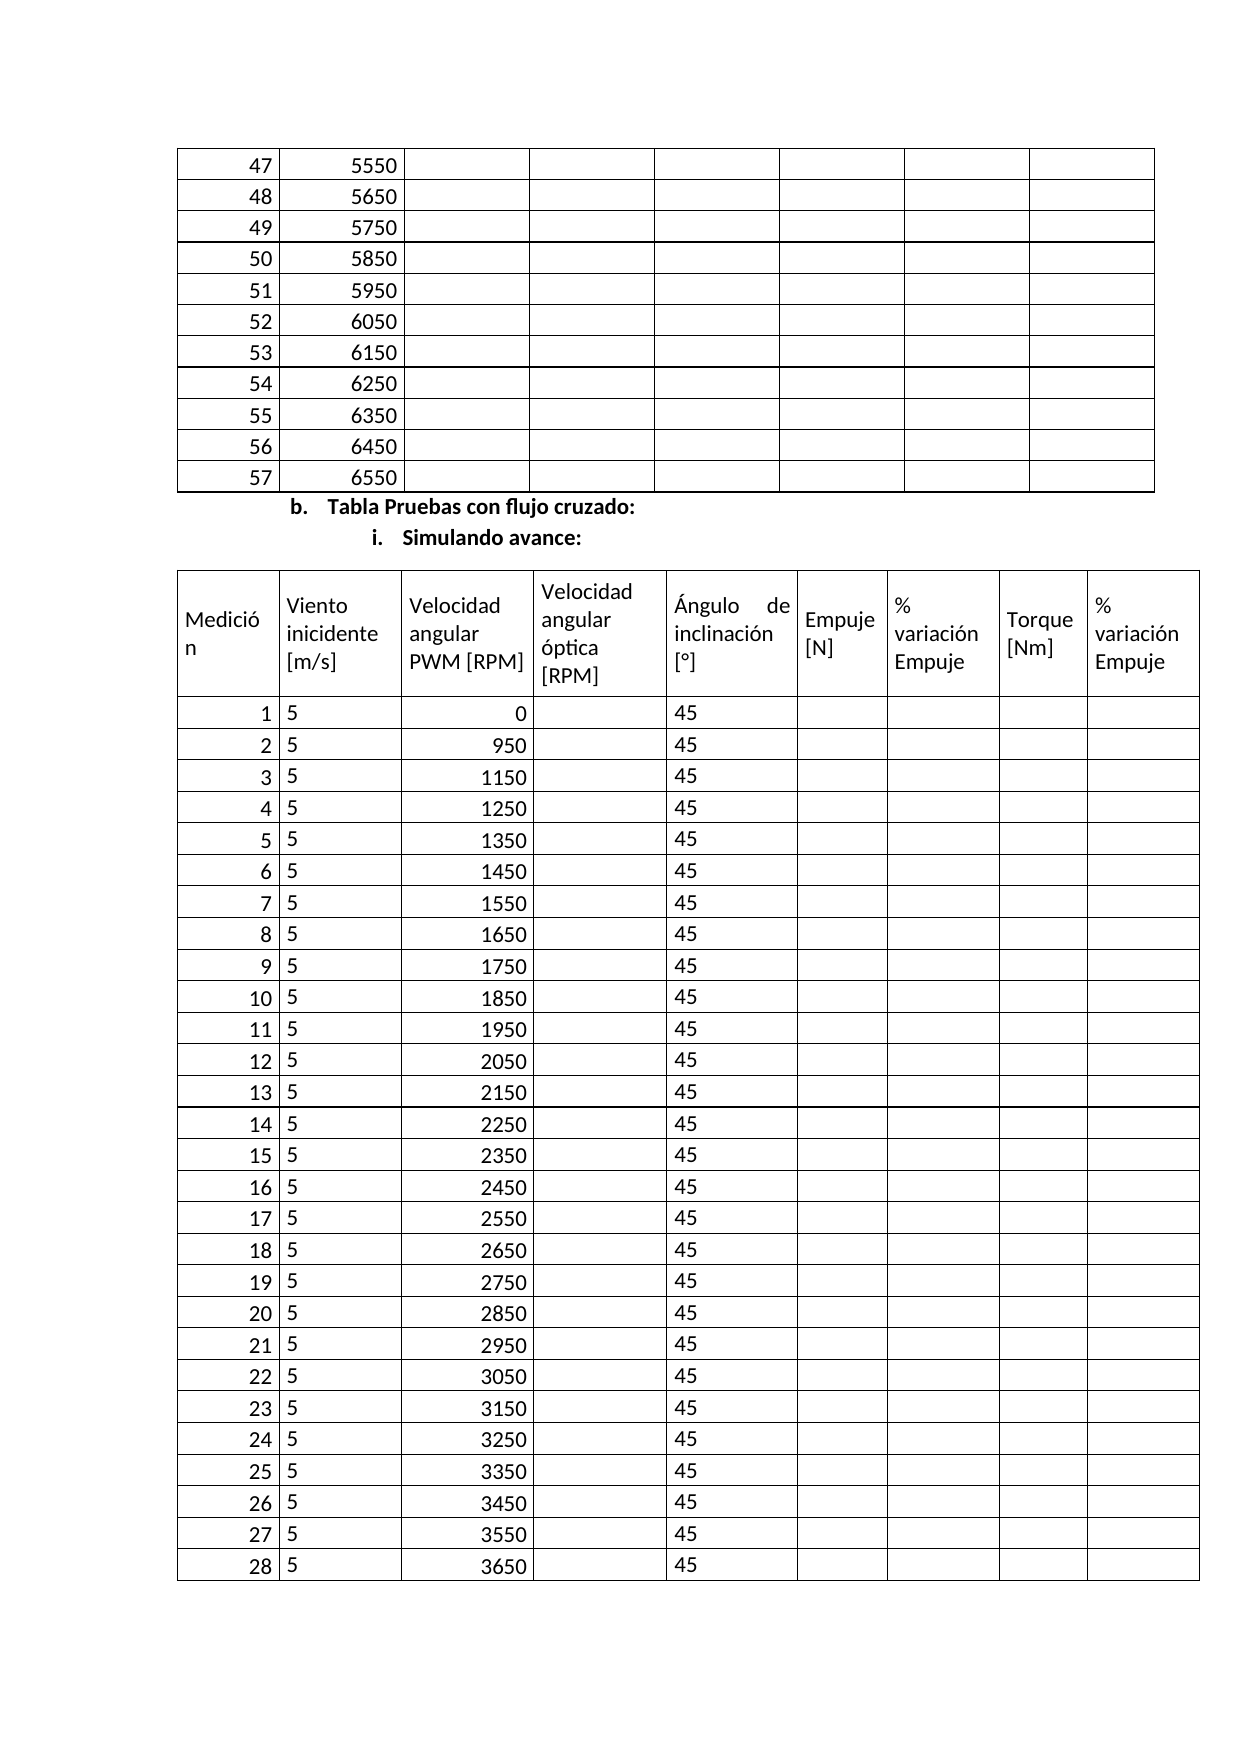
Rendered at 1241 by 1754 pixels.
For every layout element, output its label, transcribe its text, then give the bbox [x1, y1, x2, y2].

table_cell [1000, 1391, 1087, 1422]
table_cell 1650 [402, 918, 533, 948]
table_cell 25 [178, 1455, 279, 1485]
table_cell [1000, 855, 1087, 885]
table_cell [798, 1486, 887, 1517]
table_cell [798, 1549, 887, 1580]
table_cell [888, 760, 999, 791]
table_cell [888, 981, 999, 1012]
table_cell 51 [178, 274, 279, 304]
table_header Empuje [N] [798, 571, 887, 696]
table_cell 13 [178, 1076, 279, 1106]
table_cell 6 [178, 855, 279, 885]
table_cell [780, 368, 904, 398]
table_cell [1088, 1139, 1199, 1169]
table_cell [1000, 981, 1087, 1012]
table_cell 5750 [280, 211, 404, 241]
table_cell 5 [280, 1486, 401, 1517]
table_cell 9 [178, 950, 279, 980]
table_cell [1088, 1423, 1199, 1453]
table_cell 24 [178, 1423, 279, 1453]
table_cell [534, 697, 666, 728]
table_cell 45 [667, 792, 797, 822]
table_cell 45 [667, 918, 797, 948]
table_cell [1088, 1486, 1199, 1517]
table_cell 45 [667, 1297, 797, 1327]
table_cell [1030, 336, 1154, 366]
table_cell [888, 1265, 999, 1296]
table_cell 5850 [280, 243, 404, 273]
table_cell [798, 1455, 887, 1485]
table_cell 45 [667, 981, 797, 1012]
table_cell [534, 1328, 666, 1359]
table_cell [534, 760, 666, 791]
table_cell 5 [280, 1423, 401, 1453]
table_cell [1000, 1549, 1087, 1580]
table_cell 17 [178, 1202, 279, 1233]
table_cell [888, 1486, 999, 1517]
table_cell [534, 918, 666, 948]
table_cell [1030, 430, 1154, 460]
table_cell [1088, 886, 1199, 917]
table_cell [888, 1328, 999, 1359]
table_cell 3250 [402, 1423, 533, 1453]
table_cell 5 [280, 1171, 401, 1201]
table_cell [798, 1518, 887, 1548]
table_cell [1000, 697, 1087, 728]
table_cell 5650 [280, 180, 404, 210]
table_cell [534, 729, 666, 759]
table_cell [1088, 1108, 1199, 1138]
table_cell 57 [178, 461, 279, 491]
table_cell 12 [178, 1044, 279, 1075]
table_cell [798, 1108, 887, 1138]
table_cell [655, 461, 779, 491]
table_cell [905, 149, 1029, 179]
table_cell [534, 1360, 666, 1390]
table_cell 3450 [402, 1486, 533, 1517]
table_cell [798, 1139, 887, 1169]
table_cell [534, 1044, 666, 1075]
table_cell 45 [667, 1391, 797, 1422]
table_cell [1088, 1044, 1199, 1075]
table_cell 26 [178, 1486, 279, 1517]
table_cell [405, 336, 529, 366]
table_cell 45 [667, 1549, 797, 1580]
table_cell [405, 274, 529, 304]
table_header Torque [Nm] [1000, 571, 1087, 696]
table_cell [1000, 760, 1087, 791]
table_cell [1000, 1360, 1087, 1390]
table_cell 45 [667, 1455, 797, 1485]
table_cell [798, 1360, 887, 1390]
table_cell [1030, 461, 1154, 491]
table_cell [405, 305, 529, 335]
table_cell 45 [667, 823, 797, 854]
table_cell 45 [667, 729, 797, 759]
table_cell [530, 430, 654, 460]
table_cell 6250 [280, 368, 404, 398]
table_cell 45 [667, 1044, 797, 1075]
table_cell [1000, 1076, 1087, 1106]
table_cell [798, 823, 887, 854]
table_cell [1000, 1328, 1087, 1359]
table_cell 27 [178, 1518, 279, 1548]
table_cell [1000, 918, 1087, 948]
table_header % variación Empuje [1088, 571, 1199, 696]
table_cell [534, 981, 666, 1012]
table_cell [534, 1486, 666, 1517]
table_cell [905, 274, 1029, 304]
table_cell 2450 [402, 1171, 533, 1201]
table_cell 5 [280, 1265, 401, 1296]
table_cell 1550 [402, 886, 533, 917]
list Simulando avance: [383, 523, 1063, 551]
table_cell [1088, 950, 1199, 980]
table_cell 45 [667, 1234, 797, 1264]
table_cell [888, 1455, 999, 1485]
table_cell [1030, 180, 1154, 210]
table_cell [1000, 1518, 1087, 1548]
table_cell [1000, 1202, 1087, 1233]
table_cell [888, 1108, 999, 1138]
table_cell 5 [280, 729, 401, 759]
table_cell [1000, 1171, 1087, 1201]
table_cell [798, 1234, 887, 1264]
table_cell [888, 1234, 999, 1264]
table_cell 6450 [280, 430, 404, 460]
table_cell [1088, 1391, 1199, 1422]
table_cell 45 [667, 886, 797, 917]
table_cell [798, 1265, 887, 1296]
table_cell [905, 461, 1029, 491]
table_cell [534, 1171, 666, 1201]
table_cell [1088, 1202, 1199, 1233]
table_cell [655, 211, 779, 241]
table_cell 6550 [280, 461, 404, 491]
table_cell [888, 886, 999, 917]
table_cell 5 [280, 792, 401, 822]
table_cell 2150 [402, 1076, 533, 1106]
table_cell 5 [178, 823, 279, 854]
table_cell [888, 1391, 999, 1422]
table_cell [1030, 399, 1154, 429]
table_cell 5 [280, 1076, 401, 1106]
table_cell 6350 [280, 399, 404, 429]
table_cell 21 [178, 1328, 279, 1359]
table_cell 16 [178, 1171, 279, 1201]
table_cell 22 [178, 1360, 279, 1390]
table_cell 45 [667, 1108, 797, 1138]
table_cell [888, 1297, 999, 1327]
table_cell [1030, 149, 1154, 179]
table_cell [798, 1423, 887, 1453]
table_cell 0 [402, 697, 533, 728]
table_cell 2350 [402, 1139, 533, 1169]
table_cell 5 [280, 1360, 401, 1390]
table_cell 56 [178, 430, 279, 460]
table_cell [780, 305, 904, 335]
table_cell [1000, 729, 1087, 759]
table_cell [530, 211, 654, 241]
table_cell [1000, 1455, 1087, 1485]
table_cell [1000, 1265, 1087, 1296]
table_cell [888, 729, 999, 759]
table_cell [888, 918, 999, 948]
table_cell [655, 243, 779, 273]
table_cell [530, 180, 654, 210]
table_cell 5 [280, 918, 401, 948]
table_cell [905, 368, 1029, 398]
table_cell 5 [280, 1391, 401, 1422]
table_cell [905, 430, 1029, 460]
table_cell [1088, 1328, 1199, 1359]
table_cell [888, 855, 999, 885]
table_cell 1450 [402, 855, 533, 885]
table_cell [888, 1360, 999, 1390]
table_cell [888, 1549, 999, 1580]
table_cell [780, 211, 904, 241]
table_cell 2550 [402, 1202, 533, 1233]
table_cell 54 [178, 368, 279, 398]
table_cell 5 [280, 1202, 401, 1233]
table_cell [1088, 1518, 1199, 1548]
table_cell 3650 [402, 1549, 533, 1580]
table_cell [905, 399, 1029, 429]
table_cell [534, 1265, 666, 1296]
table_cell [530, 149, 654, 179]
table_cell [1000, 886, 1087, 917]
table_cell 1 [178, 697, 279, 728]
table_cell [530, 368, 654, 398]
table_cell [405, 180, 529, 210]
table_cell 5 [280, 1518, 401, 1548]
table_cell [888, 1076, 999, 1106]
table_cell [534, 1139, 666, 1169]
table_cell 49 [178, 211, 279, 241]
table_cell 45 [667, 1328, 797, 1359]
table_cell 3350 [402, 1455, 533, 1485]
table_cell [534, 1234, 666, 1264]
table_cell 6050 [280, 305, 404, 335]
table_cell [534, 792, 666, 822]
table_cell [798, 1044, 887, 1075]
table_cell [534, 1455, 666, 1485]
table_cell 45 [667, 1265, 797, 1296]
table_cell [888, 1044, 999, 1075]
table_cell 3050 [402, 1360, 533, 1390]
table_cell [405, 461, 529, 491]
table_cell [405, 243, 529, 273]
table_cell [1088, 1265, 1199, 1296]
table_cell [1000, 1108, 1087, 1138]
table_cell 2050 [402, 1044, 533, 1075]
table_cell [1000, 1486, 1087, 1517]
table_cell 5 [280, 855, 401, 885]
table_cell [888, 823, 999, 854]
table_cell 5 [280, 1108, 401, 1138]
table_cell [530, 243, 654, 273]
table_cell 7 [178, 886, 279, 917]
table_cell [530, 461, 654, 491]
table_cell [1000, 823, 1087, 854]
table_cell [888, 950, 999, 980]
table_cell [534, 1518, 666, 1548]
table_cell 5 [280, 1297, 401, 1327]
table_cell [1088, 855, 1199, 885]
table_cell 2950 [402, 1328, 533, 1359]
table_cell [798, 886, 887, 917]
table_cell [1088, 760, 1199, 791]
table_cell [1088, 1234, 1199, 1264]
table_cell [1030, 305, 1154, 335]
table_cell 10 [178, 981, 279, 1012]
table_cell 45 [667, 1518, 797, 1548]
table_cell [798, 1391, 887, 1422]
table_cell [655, 149, 779, 179]
table_cell [798, 918, 887, 948]
table_cell [1088, 729, 1199, 759]
table_cell [405, 399, 529, 429]
table_cell [798, 855, 887, 885]
table_cell [1088, 823, 1199, 854]
table_cell [534, 1013, 666, 1043]
table_cell [1000, 1297, 1087, 1327]
table_cell [530, 336, 654, 366]
table_header Velocidad angular óptica [RPM] [534, 571, 666, 696]
table_cell 5 [280, 1455, 401, 1485]
table_cell 45 [667, 1486, 797, 1517]
table_cell [1000, 1234, 1087, 1264]
table_cell 45 [667, 1202, 797, 1233]
table_cell [1088, 1549, 1199, 1580]
table_cell [655, 430, 779, 460]
table_cell 5 [280, 981, 401, 1012]
table_header Ángulo de inclinación [°] [667, 571, 797, 696]
table_cell [1030, 274, 1154, 304]
table_cell [405, 430, 529, 460]
table_cell 2750 [402, 1265, 533, 1296]
table_cell 48 [178, 180, 279, 210]
table_cell [798, 792, 887, 822]
table_cell 8 [178, 918, 279, 948]
table_cell [798, 729, 887, 759]
table_cell 45 [667, 1423, 797, 1453]
table_cell 55 [178, 399, 279, 429]
table_cell [888, 1139, 999, 1169]
table_cell 45 [667, 697, 797, 728]
table_cell 2 [178, 729, 279, 759]
table_cell [1088, 697, 1199, 728]
table_cell [534, 1391, 666, 1422]
table_cell [1088, 981, 1199, 1012]
table_cell 1350 [402, 823, 533, 854]
table_cell [905, 180, 1029, 210]
table_cell [1088, 1455, 1199, 1485]
table_cell [534, 1076, 666, 1106]
table_cell [888, 792, 999, 822]
table_cell 4 [178, 792, 279, 822]
table_cell [534, 1202, 666, 1233]
table_cell [798, 697, 887, 728]
table_cell 1150 [402, 760, 533, 791]
table_cell [888, 1171, 999, 1201]
table_cell [655, 399, 779, 429]
table_cell [905, 211, 1029, 241]
table_header Viento inicidente [m/s] [280, 571, 401, 696]
table_cell [798, 760, 887, 791]
table_cell [1088, 1171, 1199, 1201]
table_cell [1030, 368, 1154, 398]
table_header % variación Empuje [888, 571, 999, 696]
table_cell [888, 1013, 999, 1043]
table_cell 5 [280, 823, 401, 854]
table_cell [780, 399, 904, 429]
table_cell [1088, 1297, 1199, 1327]
table_cell 45 [667, 1139, 797, 1169]
table_cell [1088, 792, 1199, 822]
table_cell [1088, 1076, 1199, 1106]
table_cell 5 [280, 1549, 401, 1580]
table_cell [1088, 918, 1199, 948]
table_cell [888, 1518, 999, 1548]
table_cell 5 [280, 1328, 401, 1359]
table_cell 5 [280, 1044, 401, 1075]
table_cell [534, 950, 666, 980]
table_cell [798, 981, 887, 1012]
table_cell 5 [280, 760, 401, 791]
table_cell [798, 1171, 887, 1201]
table_cell 52 [178, 305, 279, 335]
table_cell [798, 1076, 887, 1106]
table_cell [1030, 243, 1154, 273]
table_cell [780, 149, 904, 179]
table_cell [655, 305, 779, 335]
table_cell [655, 336, 779, 366]
table_cell 1250 [402, 792, 533, 822]
table_cell [534, 1297, 666, 1327]
table_cell [405, 368, 529, 398]
table_cell [534, 886, 666, 917]
table_cell [534, 855, 666, 885]
table_cell [405, 149, 529, 179]
table_cell [1000, 1044, 1087, 1075]
table_cell [1000, 1013, 1087, 1043]
table_header Velocidad angular PWM [RPM] [402, 571, 533, 696]
table_cell 5950 [280, 274, 404, 304]
table_cell 18 [178, 1234, 279, 1264]
table_cell 45 [667, 1171, 797, 1201]
table_cell [1000, 792, 1087, 822]
table_cell [905, 336, 1029, 366]
table_cell [888, 1423, 999, 1453]
table_cell 50 [178, 243, 279, 273]
table_cell 950 [402, 729, 533, 759]
table_cell [798, 1202, 887, 1233]
table_cell 45 [667, 855, 797, 885]
table_cell [534, 823, 666, 854]
table_cell [888, 1202, 999, 1233]
table_cell 5550 [280, 149, 404, 179]
table_cell [1000, 950, 1087, 980]
table_cell 3150 [402, 1391, 533, 1422]
list Tabla Pruebas con flujo cruzado: [290, 493, 1063, 520]
table_cell [905, 243, 1029, 273]
table_cell [1088, 1360, 1199, 1390]
table_cell 53 [178, 336, 279, 366]
table_cell [888, 697, 999, 728]
table_cell 45 [667, 1360, 797, 1390]
table_cell [655, 180, 779, 210]
table_cell 3550 [402, 1518, 533, 1548]
table_cell 45 [667, 950, 797, 980]
table_cell 45 [667, 1076, 797, 1106]
table_cell 14 [178, 1108, 279, 1138]
table_cell 1850 [402, 981, 533, 1012]
table_cell 15 [178, 1139, 279, 1169]
table_cell [534, 1423, 666, 1453]
table_cell 47 [178, 149, 279, 179]
table_cell [1088, 1013, 1199, 1043]
table_cell [798, 950, 887, 980]
table_cell 1750 [402, 950, 533, 980]
table_cell 5 [280, 1234, 401, 1264]
table_cell [1030, 211, 1154, 241]
table_cell 3 [178, 760, 279, 791]
table_cell [534, 1108, 666, 1138]
table_cell [780, 274, 904, 304]
table_cell 2850 [402, 1297, 533, 1327]
table_cell [530, 399, 654, 429]
table_cell [780, 243, 904, 273]
table_cell [798, 1013, 887, 1043]
table_cell 5 [280, 950, 401, 980]
table_cell [780, 180, 904, 210]
table_cell 28 [178, 1549, 279, 1580]
table_cell 11 [178, 1013, 279, 1043]
table_cell 5 [280, 697, 401, 728]
table_cell [530, 305, 654, 335]
table_cell [655, 274, 779, 304]
table_cell [1000, 1423, 1087, 1453]
table_cell 45 [667, 760, 797, 791]
table_cell [798, 1297, 887, 1327]
table_cell 23 [178, 1391, 279, 1422]
table_cell 19 [178, 1265, 279, 1296]
table_cell 45 [667, 1013, 797, 1043]
table_cell [905, 305, 1029, 335]
table_cell 5 [280, 1139, 401, 1169]
table_cell 2250 [402, 1108, 533, 1138]
table_cell [780, 430, 904, 460]
table_header Medición [178, 571, 279, 696]
table_cell [780, 336, 904, 366]
table_cell 2650 [402, 1234, 533, 1264]
table_cell 5 [280, 886, 401, 917]
table_cell [1000, 1139, 1087, 1169]
table_cell 20 [178, 1297, 279, 1327]
table_cell [655, 368, 779, 398]
table_cell [798, 1328, 887, 1359]
table_cell [405, 211, 529, 241]
table_cell 5 [280, 1013, 401, 1043]
table_cell [780, 461, 904, 491]
table_cell [530, 274, 654, 304]
table_cell 1950 [402, 1013, 533, 1043]
table_cell 6150 [280, 336, 404, 366]
table_cell [534, 1549, 666, 1580]
